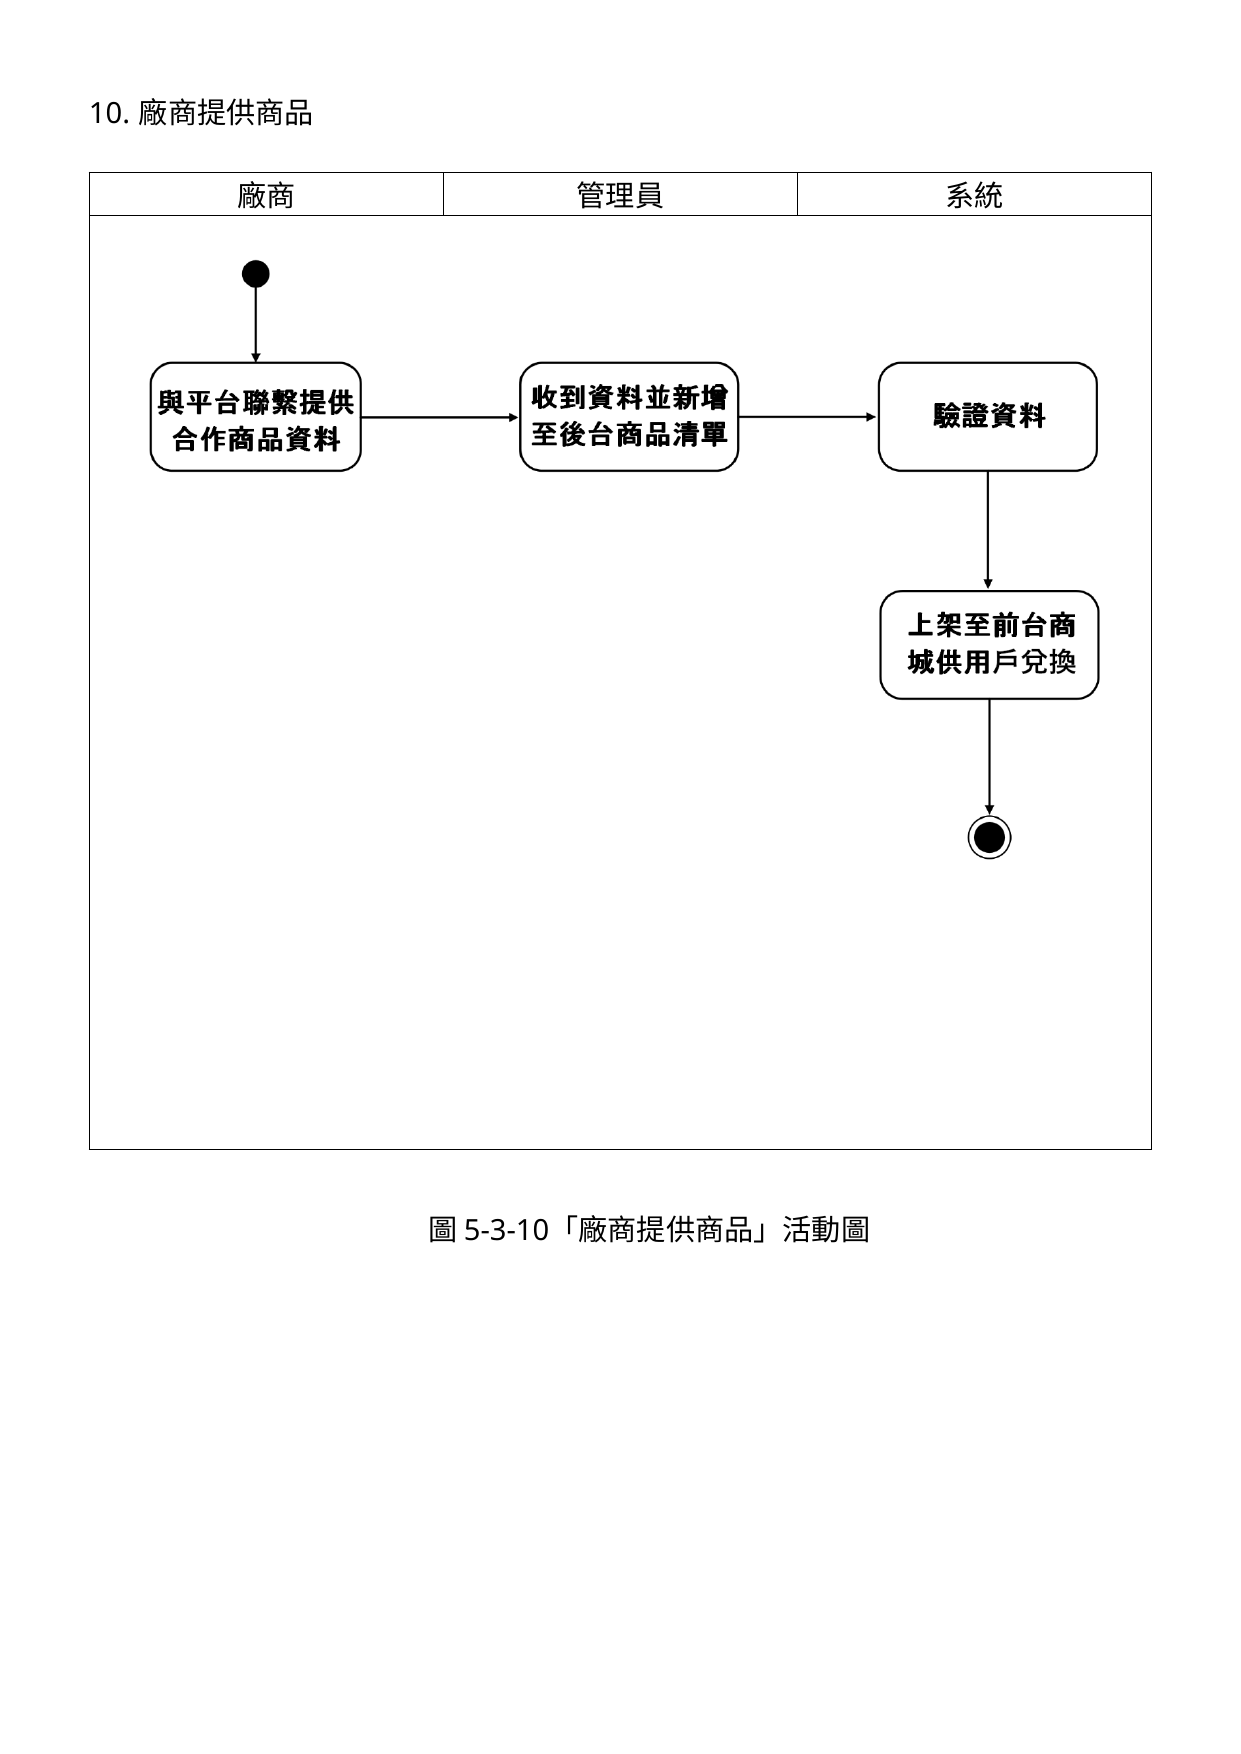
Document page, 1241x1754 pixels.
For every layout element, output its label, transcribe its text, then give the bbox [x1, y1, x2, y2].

table_header 廠商 [90, 173, 443, 215]
table_header 管理員 [444, 173, 797, 215]
table_cell [90, 216, 1151, 1149]
text 圖5-3-10「廠商提供商品」活動圖 [89, 1190, 1152, 1265]
list 廠商提供商品 [89, 89, 1152, 132]
picture [137, 255, 1103, 864]
table_header 系統 [798, 173, 1151, 215]
